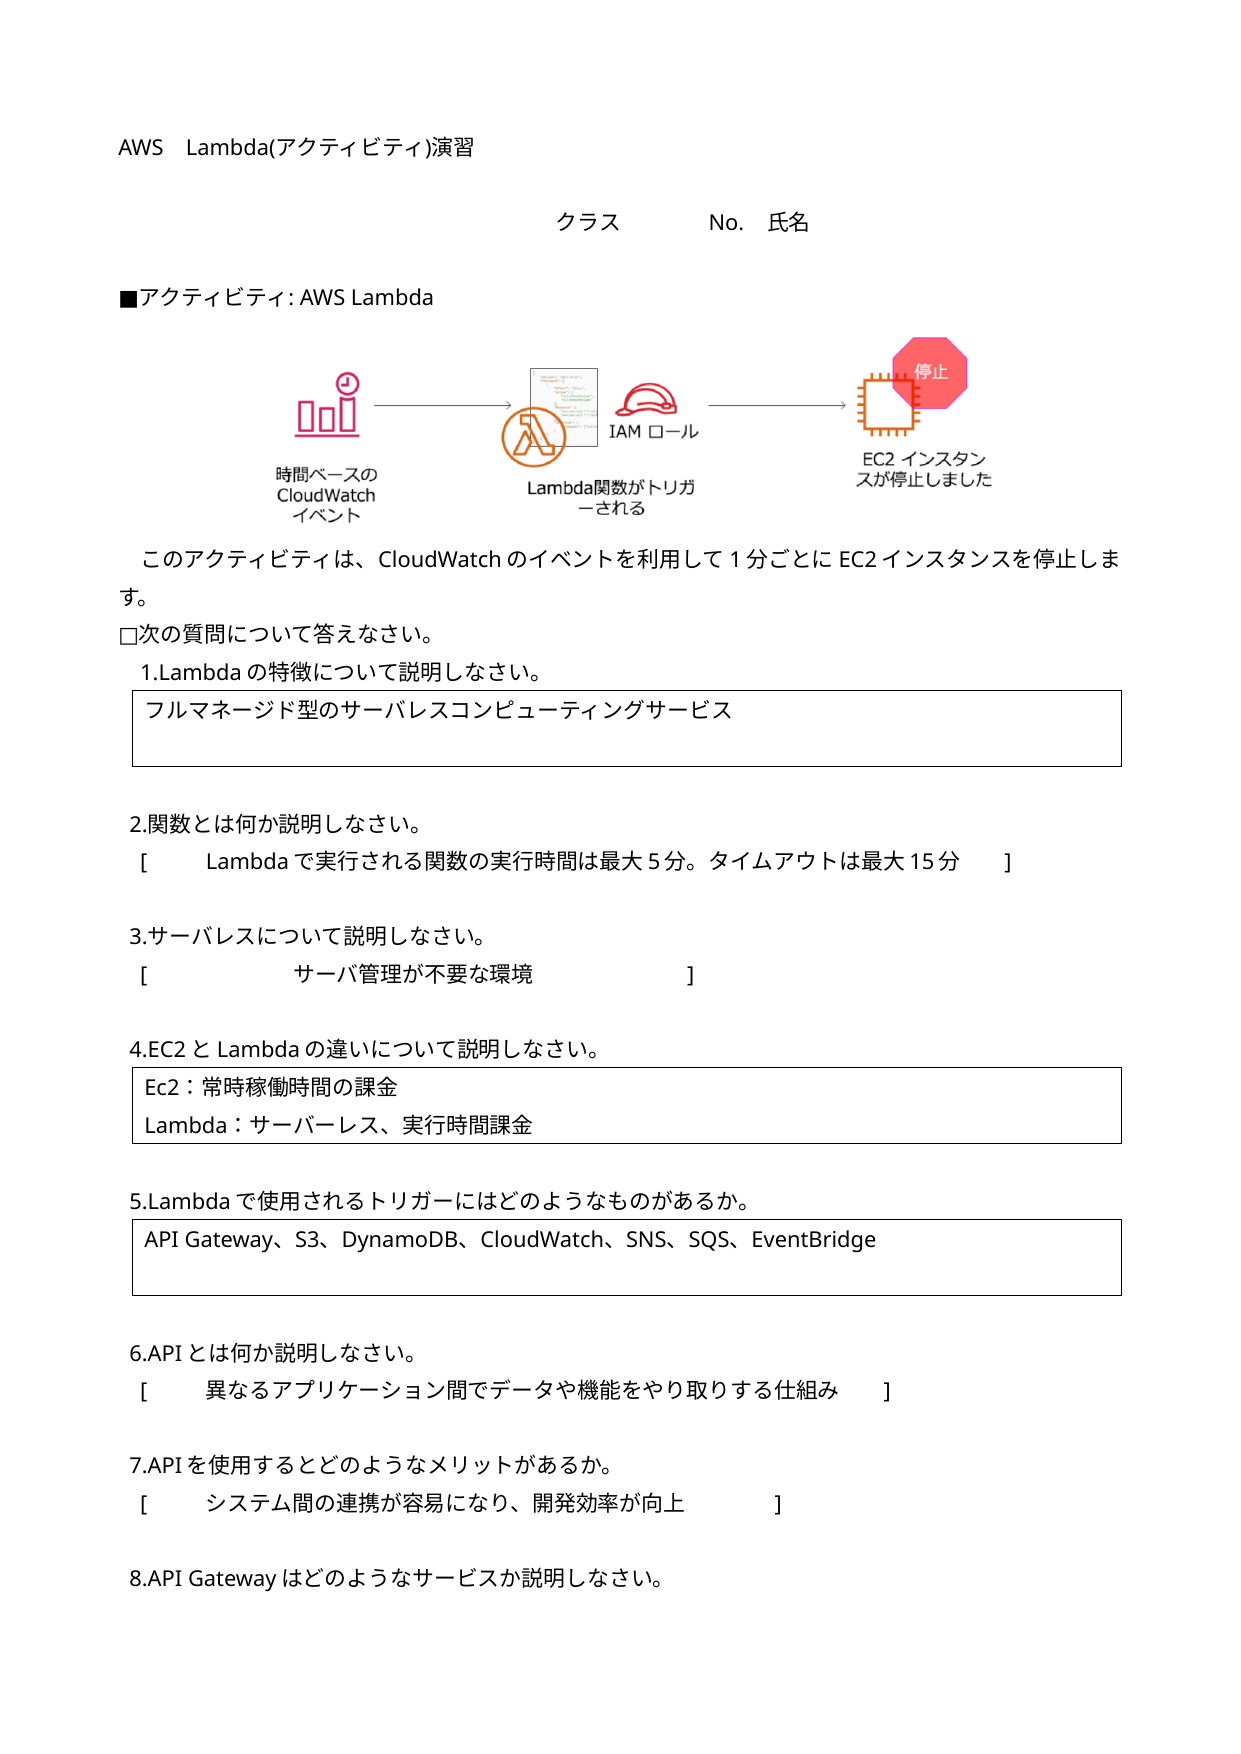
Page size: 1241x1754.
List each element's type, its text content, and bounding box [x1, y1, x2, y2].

text [ システム間の連携が容易になり、開発効率が向上 ] [118, 1483, 1122, 1521]
text 2.関数とは何か説明しなさい。 [118, 804, 1122, 842]
table_header フルマネージド型のサーバレスコンピューティングサービス [133, 691, 1121, 766]
text 8.API Gatewayはどのようなサービスか説明しなさい。 [118, 1558, 1122, 1596]
text 次の質問について答えなさい。 [118, 614, 1122, 652]
text アクティビティ: AWS Lambda [118, 277, 1122, 314]
text クラス No. 氏名 [118, 202, 1122, 239]
table_header Ec2：常時稼働時間の課金 Lambda：サーバーレス、実行時間課金 [133, 1068, 1121, 1143]
text 6.APIとは何か説明しなさい。 [118, 1333, 1122, 1371]
table_header API Gateway、S3、DynamoDB、CloudWatch、SNS、SQS、EventBridge [133, 1220, 1121, 1295]
text AWS Lambda(アクティビティ)演習 [118, 127, 1122, 164]
text このアクティビティは、CloudWatchのイベントを利用して1分ごとにEC2インスタンスを停止します。 [118, 539, 1122, 614]
text [ 異なるアプリケーション間でデータや機能をやり取りする仕組み ] [118, 1371, 1122, 1408]
text [ サーバ管理が不要な環境 ] [118, 954, 1122, 992]
picture [253, 323, 1001, 530]
text 1.Lambdaの特徴について説明しなさい。 [118, 652, 1122, 689]
text 5.Lambdaで使用されるトリガーにはどのようなものがあるか。 [118, 1181, 1122, 1219]
text 4.EC2とLambdaの違いについて説明しなさい。 [118, 1029, 1122, 1067]
text 7.APIを使用するとどのようなメリットがあるか。 [118, 1446, 1122, 1483]
text [ Lambdaで実行される関数の実行時間は最大5分。タイムアウトは最大15分 ] [118, 842, 1122, 879]
text 3.サーバレスについて説明しなさい。 [118, 917, 1122, 954]
